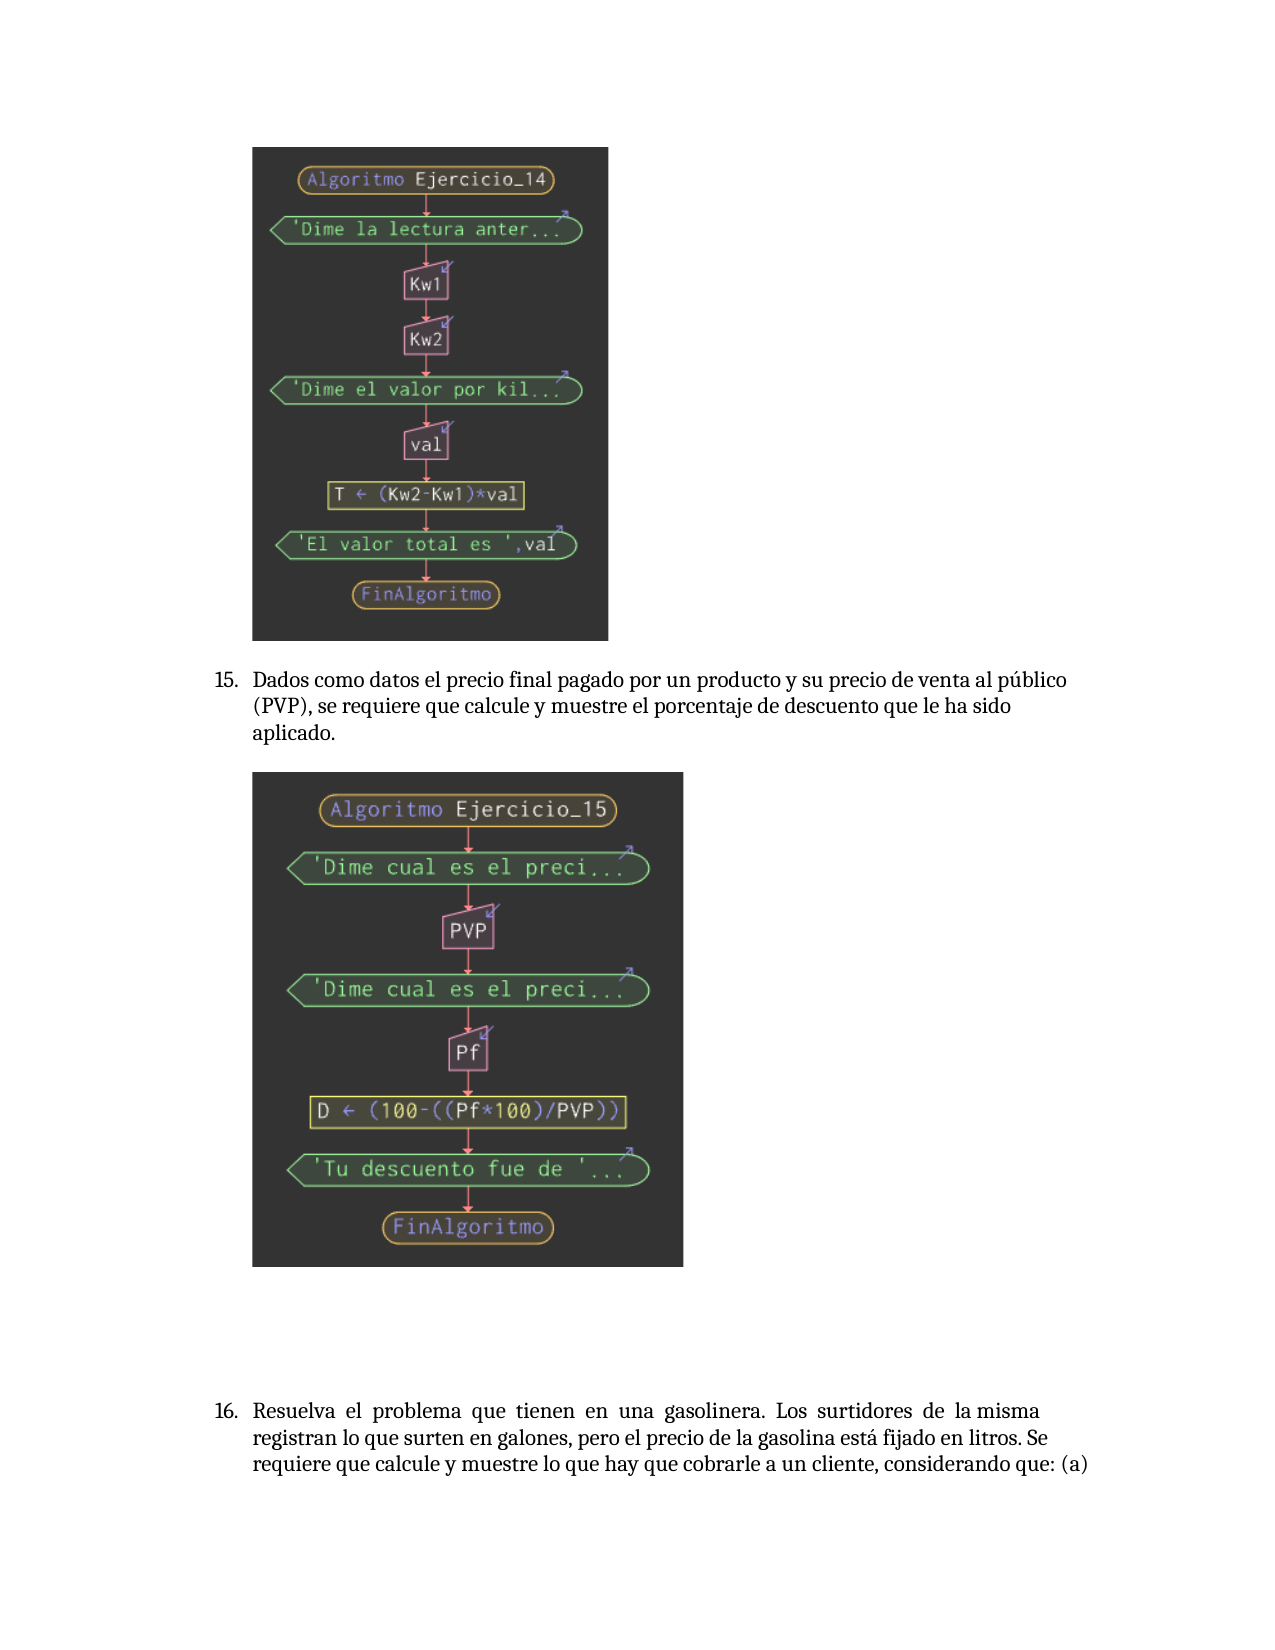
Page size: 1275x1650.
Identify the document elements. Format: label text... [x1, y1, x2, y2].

list Dados como datos el precio final pagado por un producto y su precio de venta al público (PVP), se requiere que calcule y muestre el porcentaje de descuento que le ha sido aplicado. [215, 667, 1098, 746]
picture [252, 772, 684, 1267]
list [215, 1398, 1098, 1477]
picture [252, 147, 609, 641]
